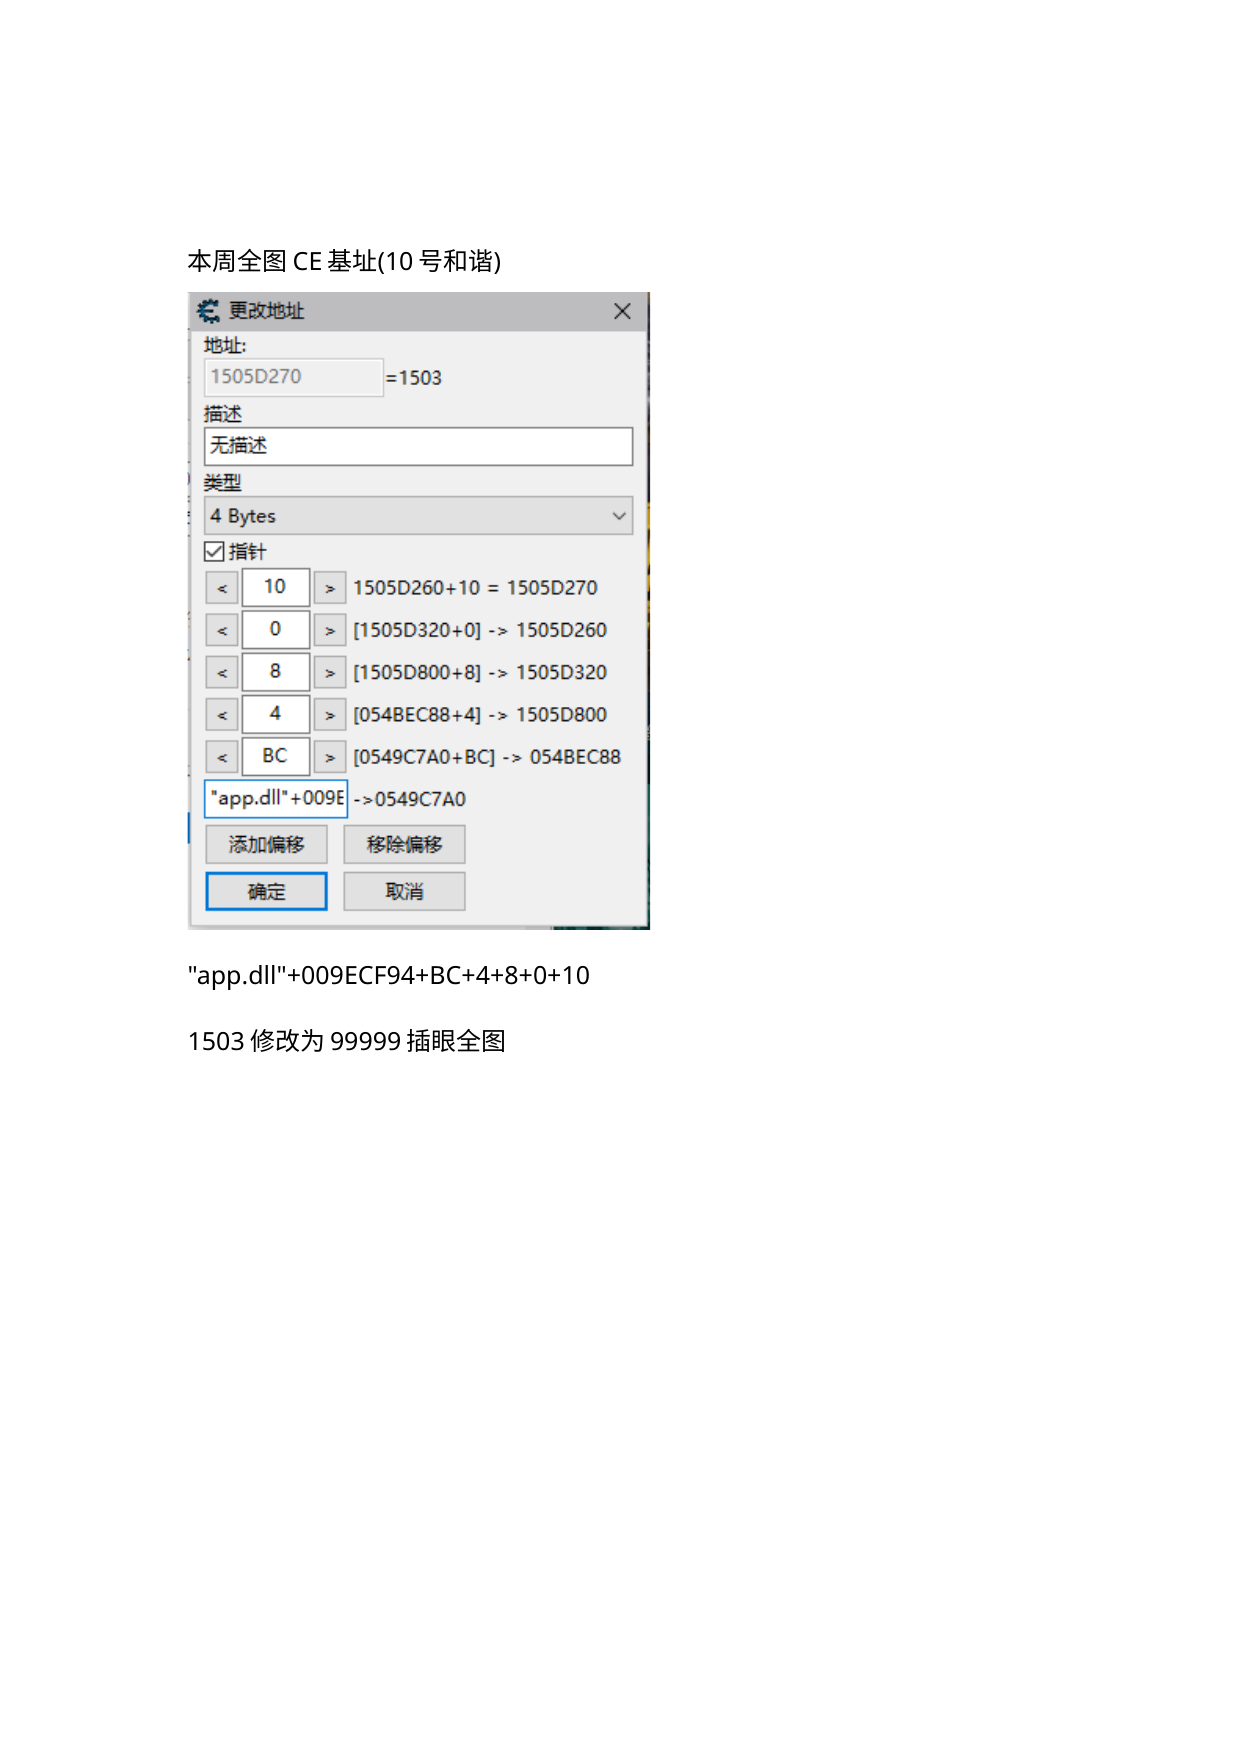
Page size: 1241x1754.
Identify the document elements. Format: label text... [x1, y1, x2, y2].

text 1503修改为99999插眼全图 [187, 1007, 1053, 1072]
text 本周全图CE基址(10号和谐) [187, 227, 1053, 292]
picture [187, 292, 650, 930]
text "app.dll"+009ECF94+BC+4+8+0+10 [187, 942, 1053, 1007]
